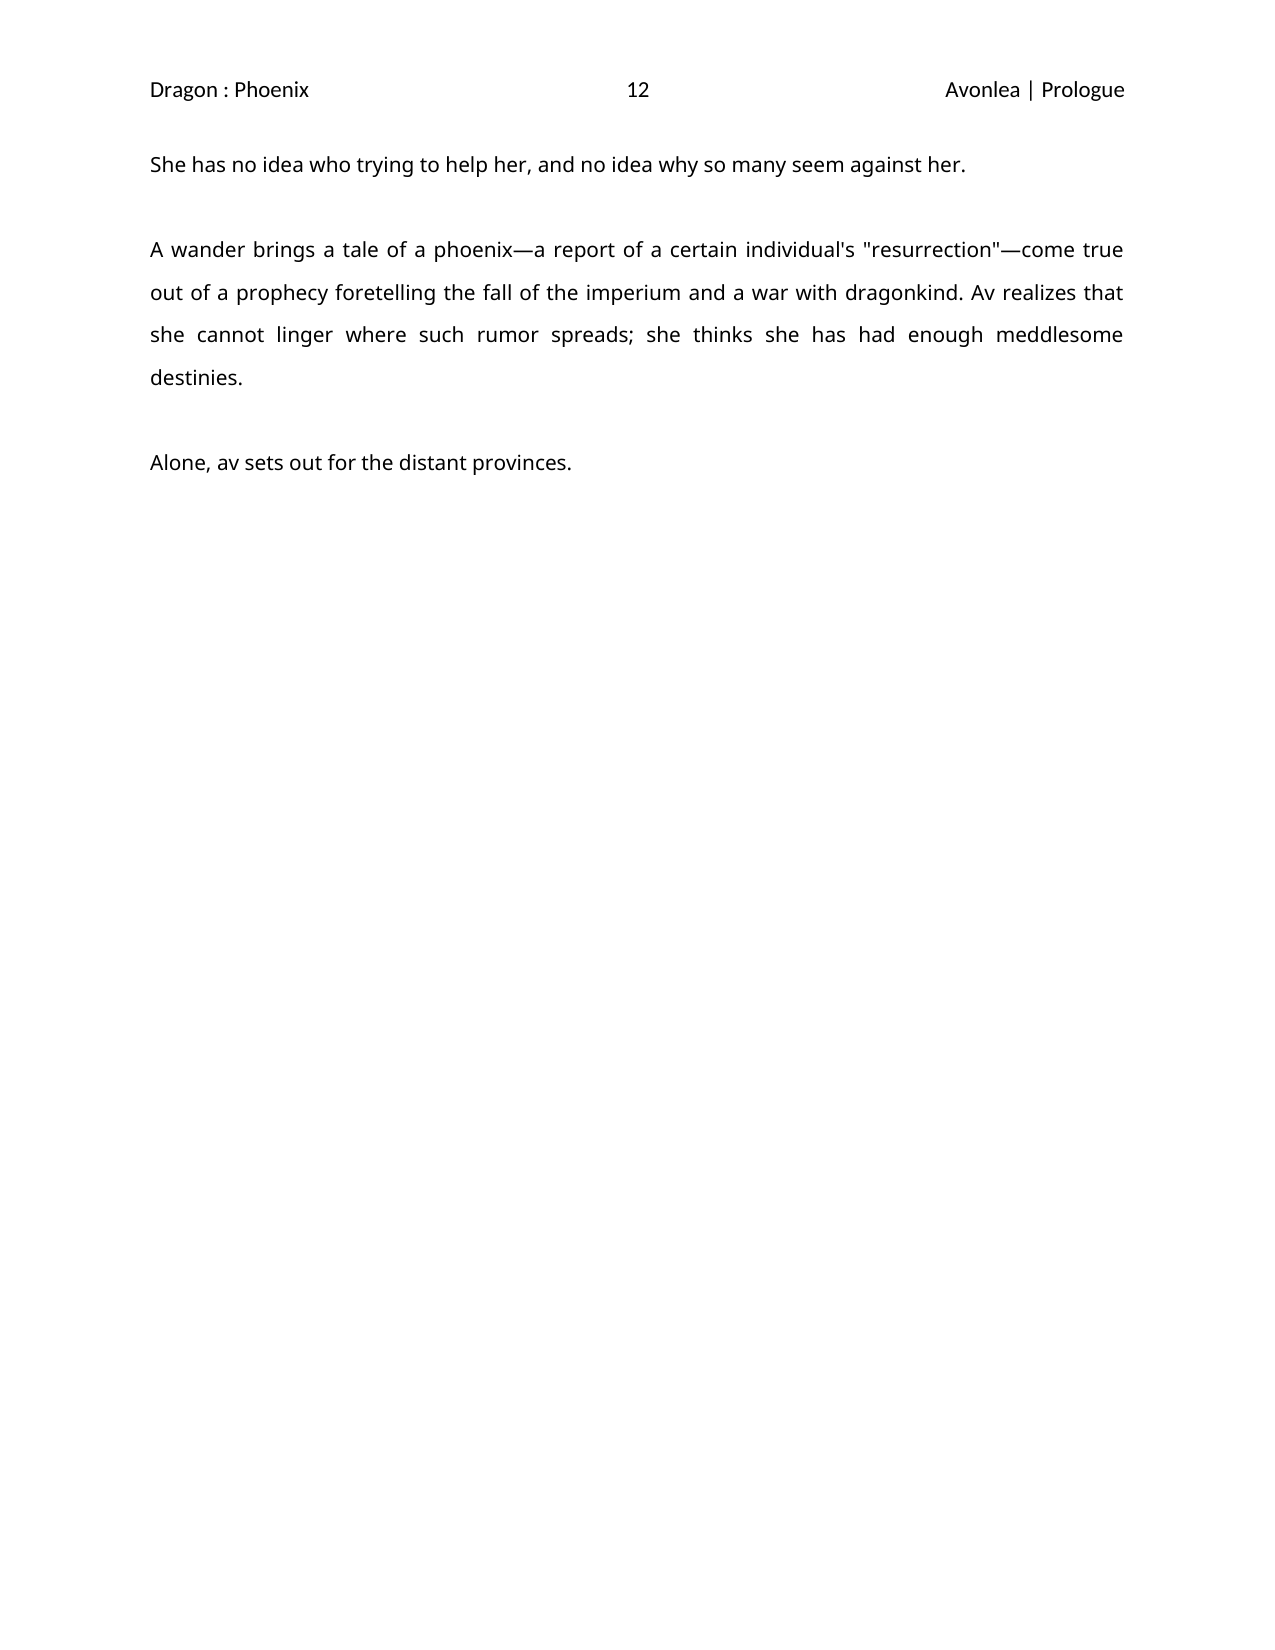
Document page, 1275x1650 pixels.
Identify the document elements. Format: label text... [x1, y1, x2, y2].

text She has no idea who trying to help her, and no idea why so many seem against her. [150, 150, 1125, 178]
text Alone, av sets out for the distant provinces. [150, 448, 1125, 477]
text A wander brings a tale of a phoenix—a report of a certain individual's "resurrection"—come true out of a prophecy foretelling the fall of the imperium and a war with dragonkind. Av realizes that she cannot linger where such rumor spreads; she thinks she has had enough meddlesome destinies. [150, 235, 1125, 391]
